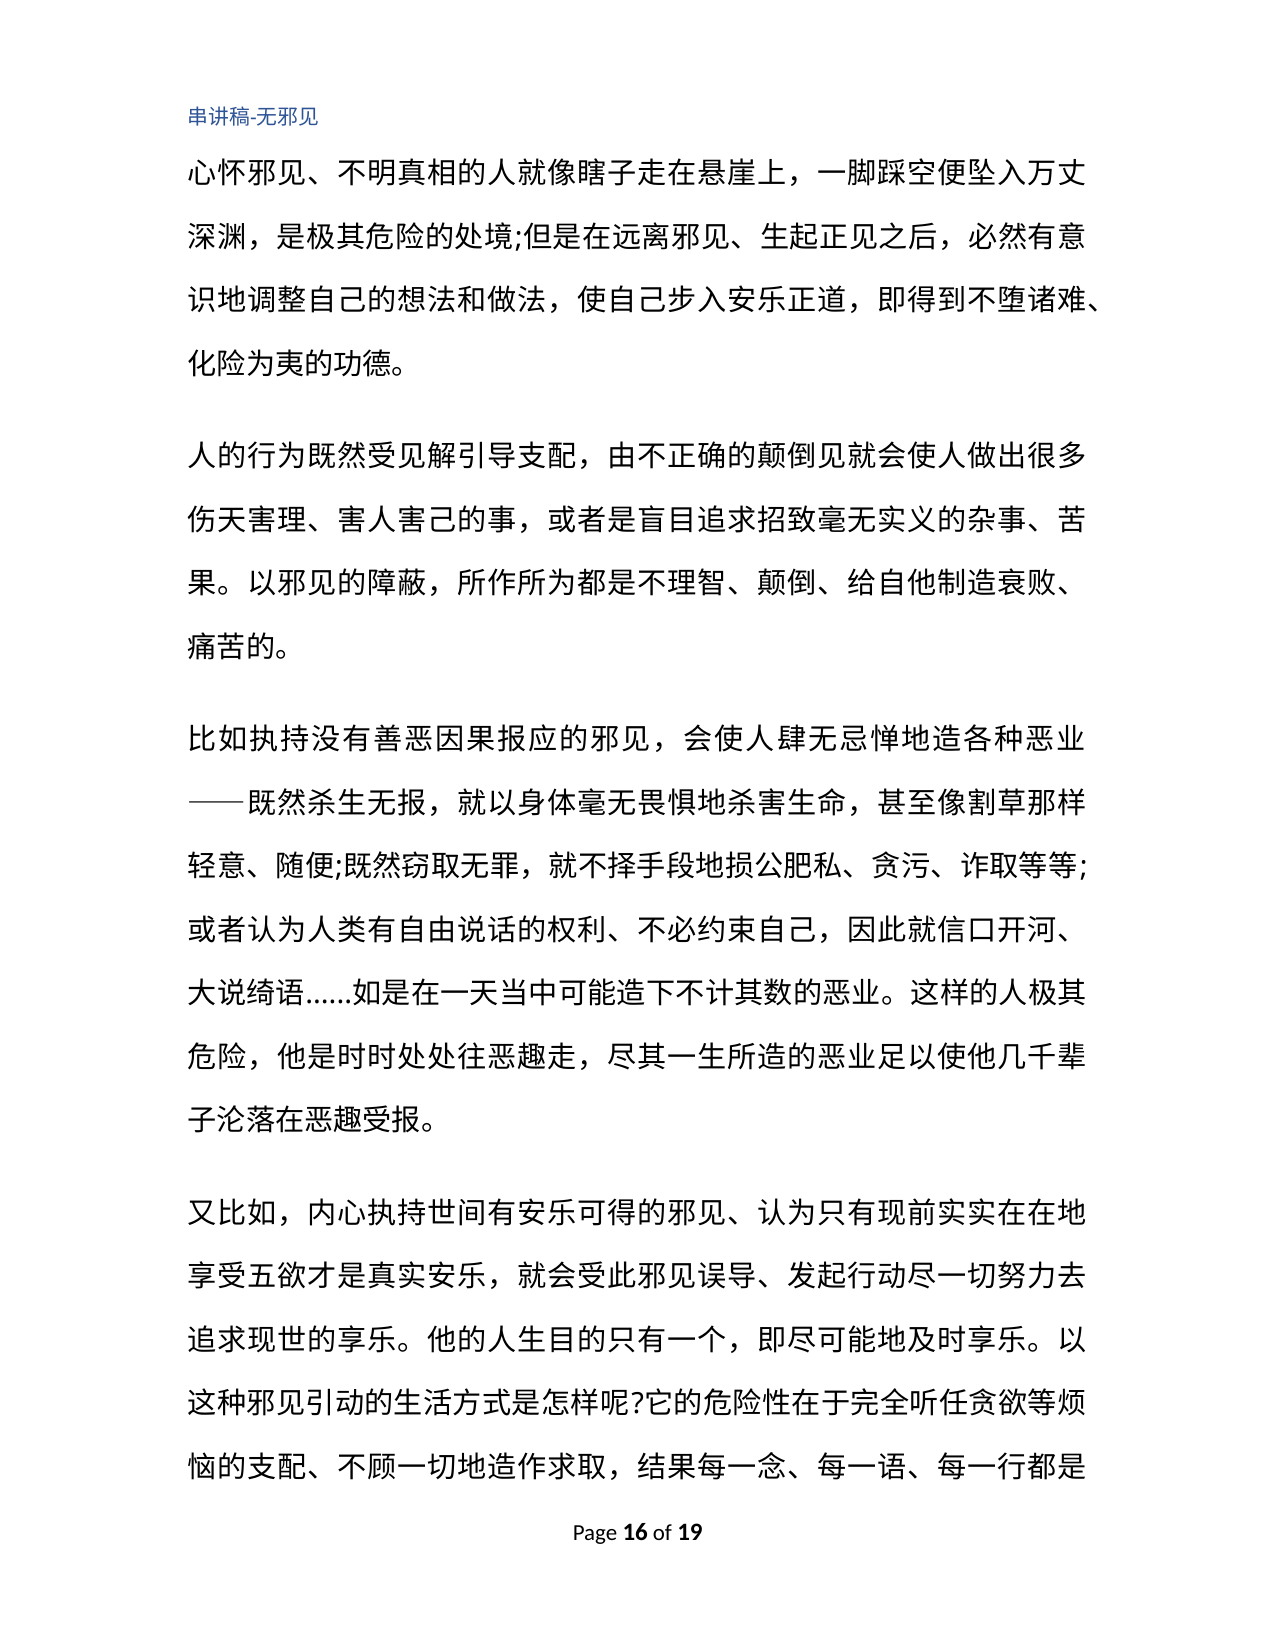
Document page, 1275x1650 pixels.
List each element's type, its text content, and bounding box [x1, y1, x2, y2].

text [187, 1189, 1087, 1486]
text 人的行为既然受见解引导支配，由不正确的颠倒见就会使人做出很多伤天害理、害人害己的事，或者是盲目追求招致毫无实义的杂事、苦果。以邪见的障蔽，所作所为都是不理智、颠倒、给自他制造衰败、痛苦的。 [187, 433, 1087, 666]
text 心怀邪见、不明真相的人就像瞎子走在悬崖上，一脚踩空便坠入万丈深渊，是极其危险的处境;但是在远离邪见、生起正见之后，必然有意识地调整自己的想法和做法，使自己步入安乐正道，即得到不堕诸难、化险为夷的功德。 [187, 150, 1087, 383]
text 比如执持没有善恶因果报应的邪见，会使人肆无忌惮地造各种恶业——既然杀生无报，就以身体毫无畏惧地杀害生命，甚至像割草那样轻意、随便;既然窃取无罪，就不择手段地损公肥私、贪污、诈取等等;或者认为人类有自由说话的权利、不必约束自己，因此就信口开河、大说绮语......如是在一天当中可能造下不计其数的恶业。这样的人极其危险，他是时时处处往恶趣走，尽其一生所造的恶业足以使他几千辈子沦落在恶趣受报。 [187, 716, 1087, 1139]
